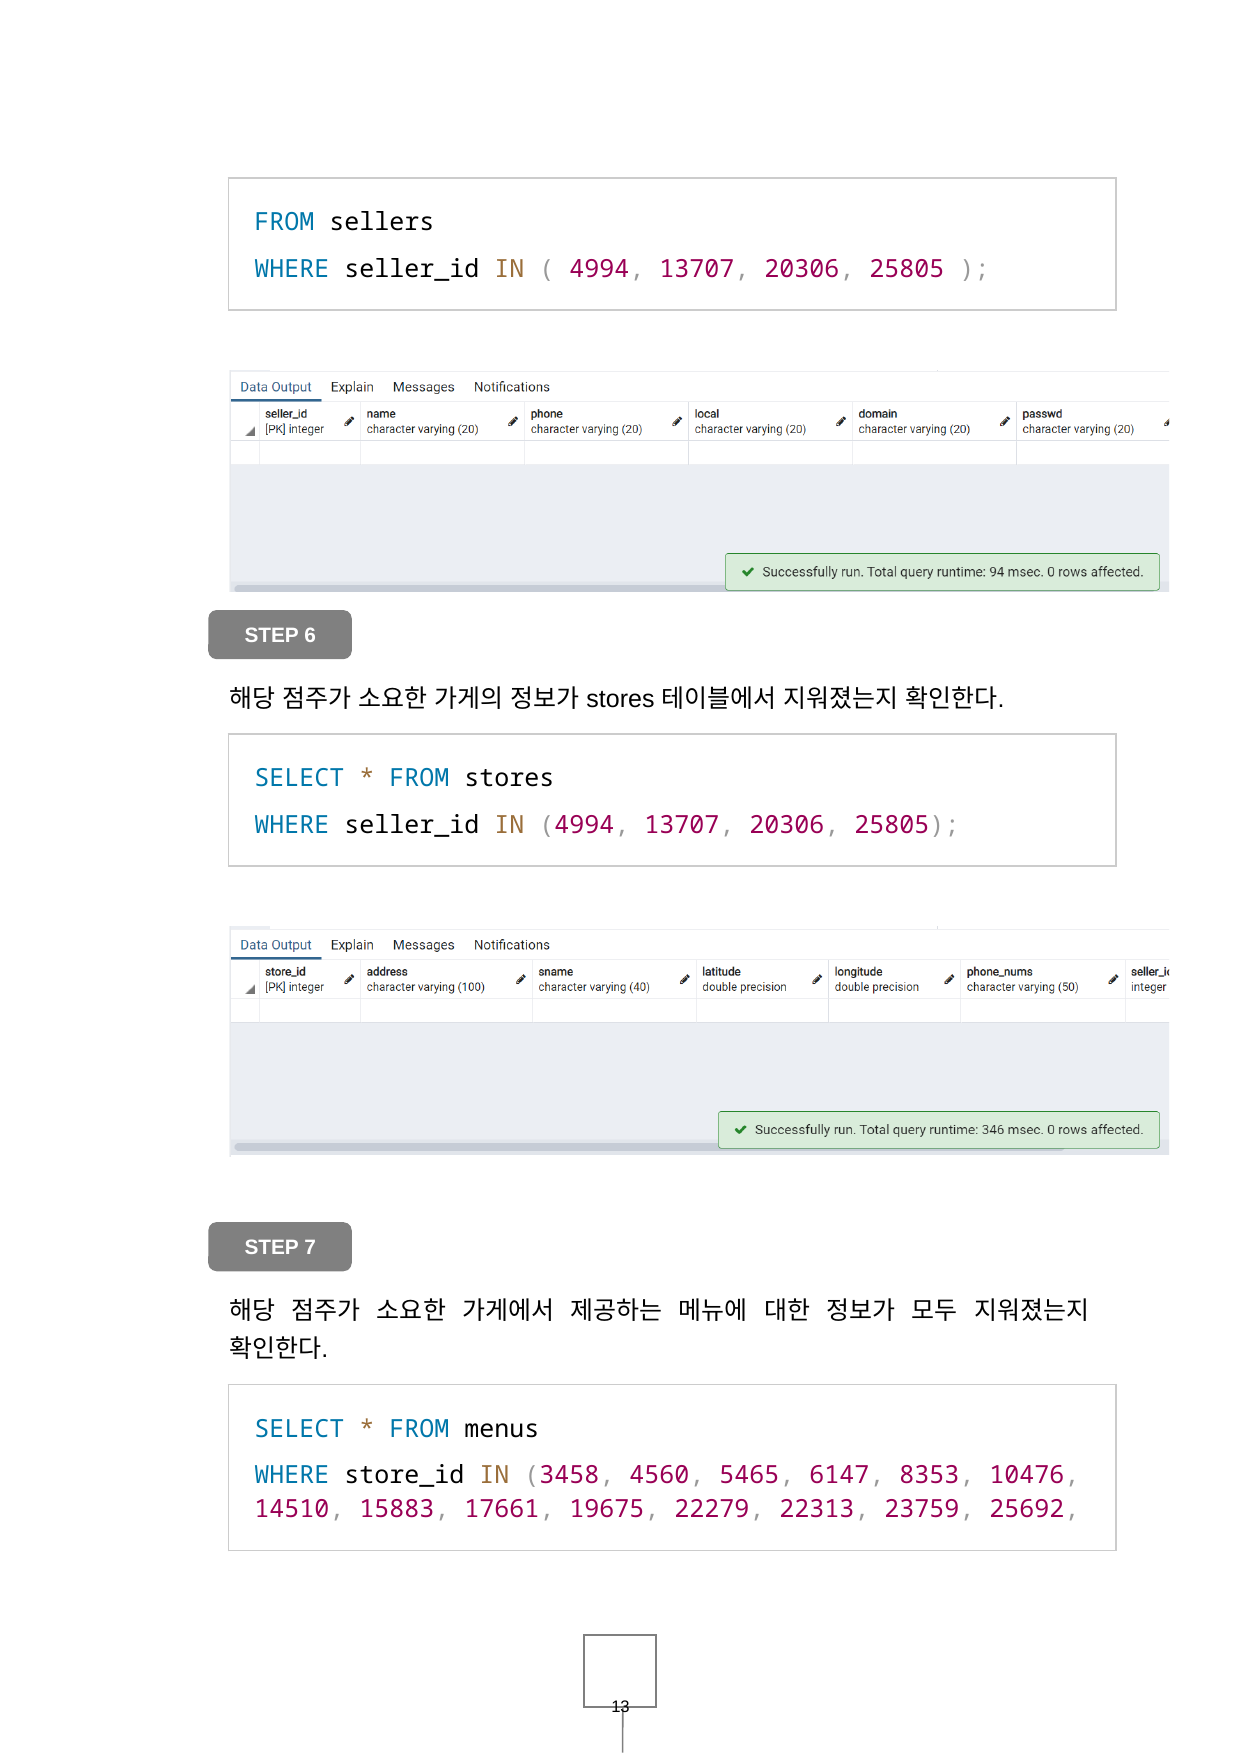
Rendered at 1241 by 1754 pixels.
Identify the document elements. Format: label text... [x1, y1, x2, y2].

picture [229, 926, 1170, 1157]
list 해당 점주가 소요한 가게에서 제공하는 메뉴에 대한 정보가 모두 지워졌는지 확인한다. [229, 1290, 1090, 1365]
text SELECT * FROM menus [229, 1385, 1115, 1430]
text WHERE seller_id IN (4994, 13707, 20306, 25805); [229, 780, 1115, 865]
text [229, 1430, 1115, 1550]
text FROM sellers [229, 179, 1115, 224]
text SELECT * FROM stores [229, 735, 1115, 780]
text WHERE seller_id IN ( 4994, 13707, 20306, 25805 ); [229, 224, 1115, 309]
list 해당 점주가 소요한 가게의 정보가 stores 테이블에서 지워졌는지 확인한다. [229, 678, 1090, 714]
picture [229, 370, 1170, 592]
